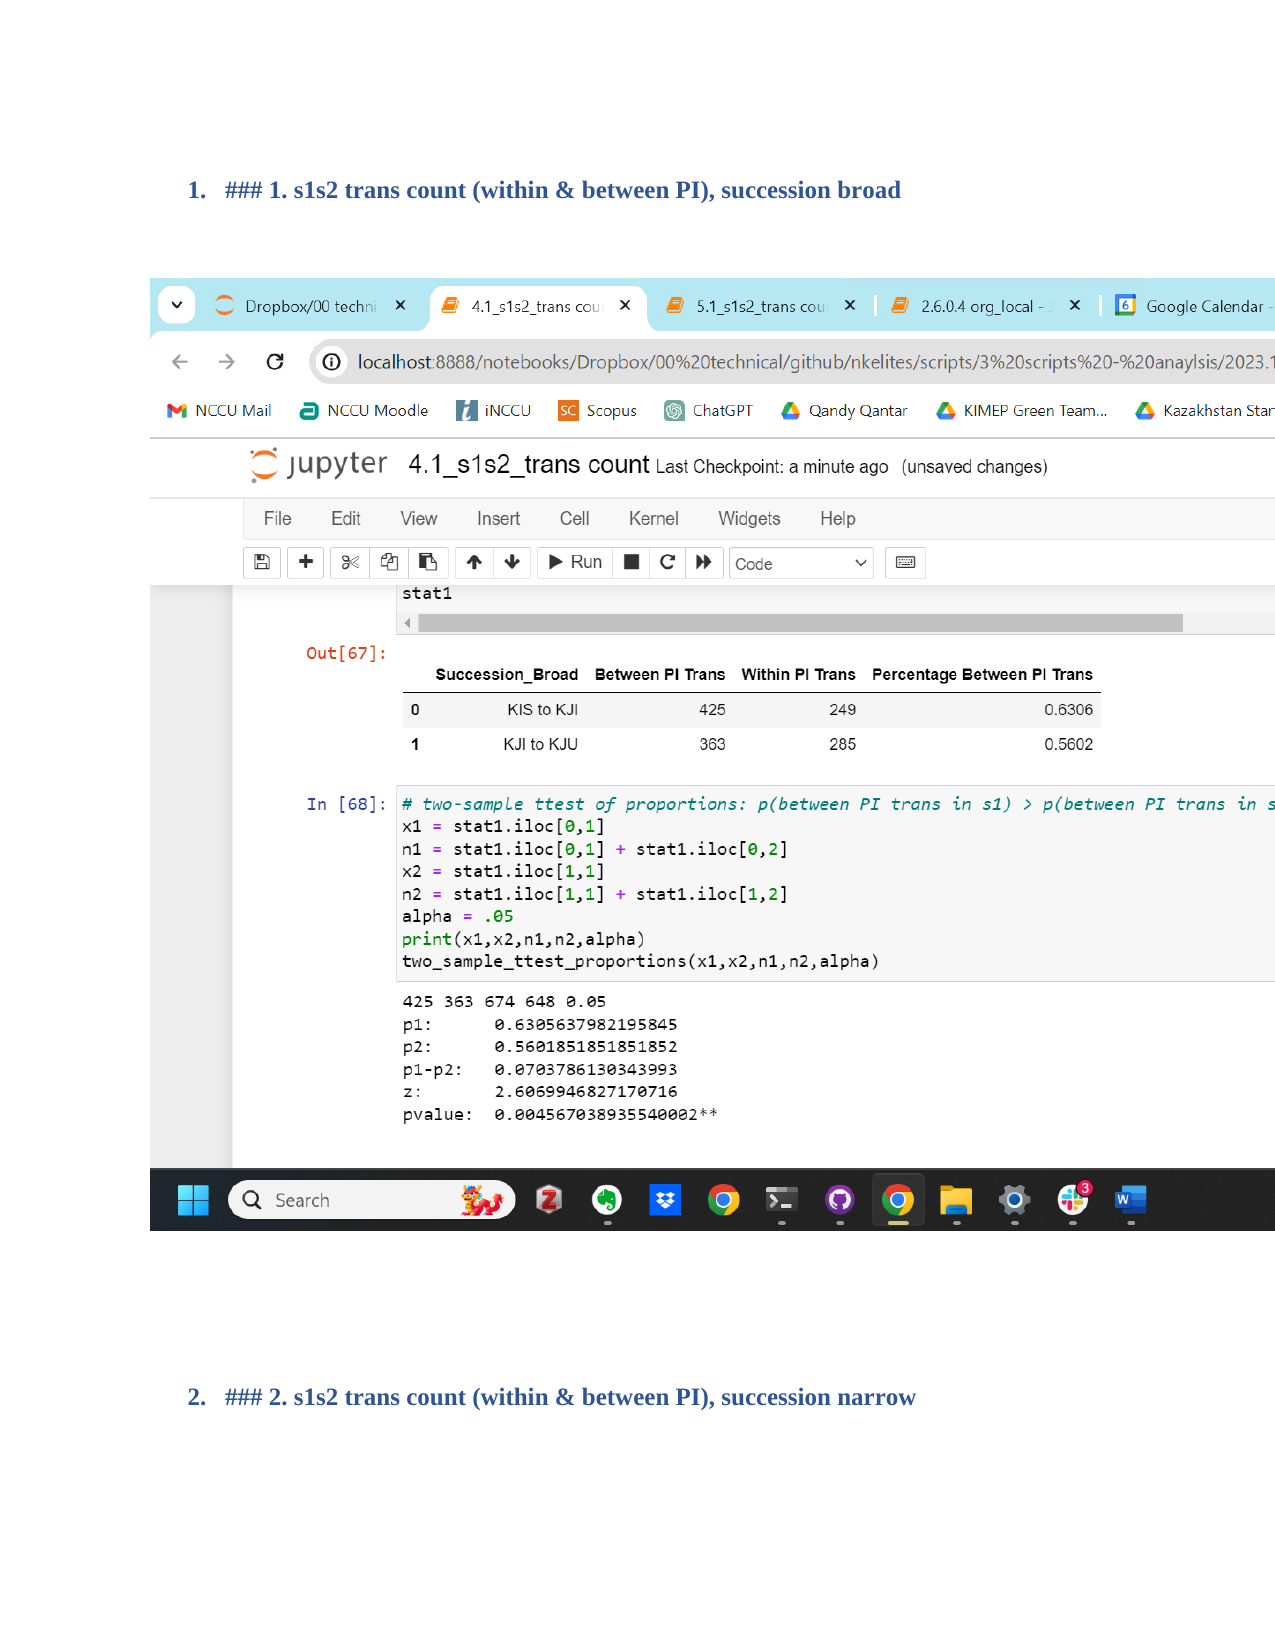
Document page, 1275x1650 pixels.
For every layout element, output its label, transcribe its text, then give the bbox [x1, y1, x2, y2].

subtitle ### 1. s1s2 trans count (within & between PI), succession broad [187, 175, 1125, 204]
picture [150, 278, 1275, 1231]
subtitle ### 2. s1s2 trans count (within & between PI), succession narrow [187, 1382, 1125, 1411]
